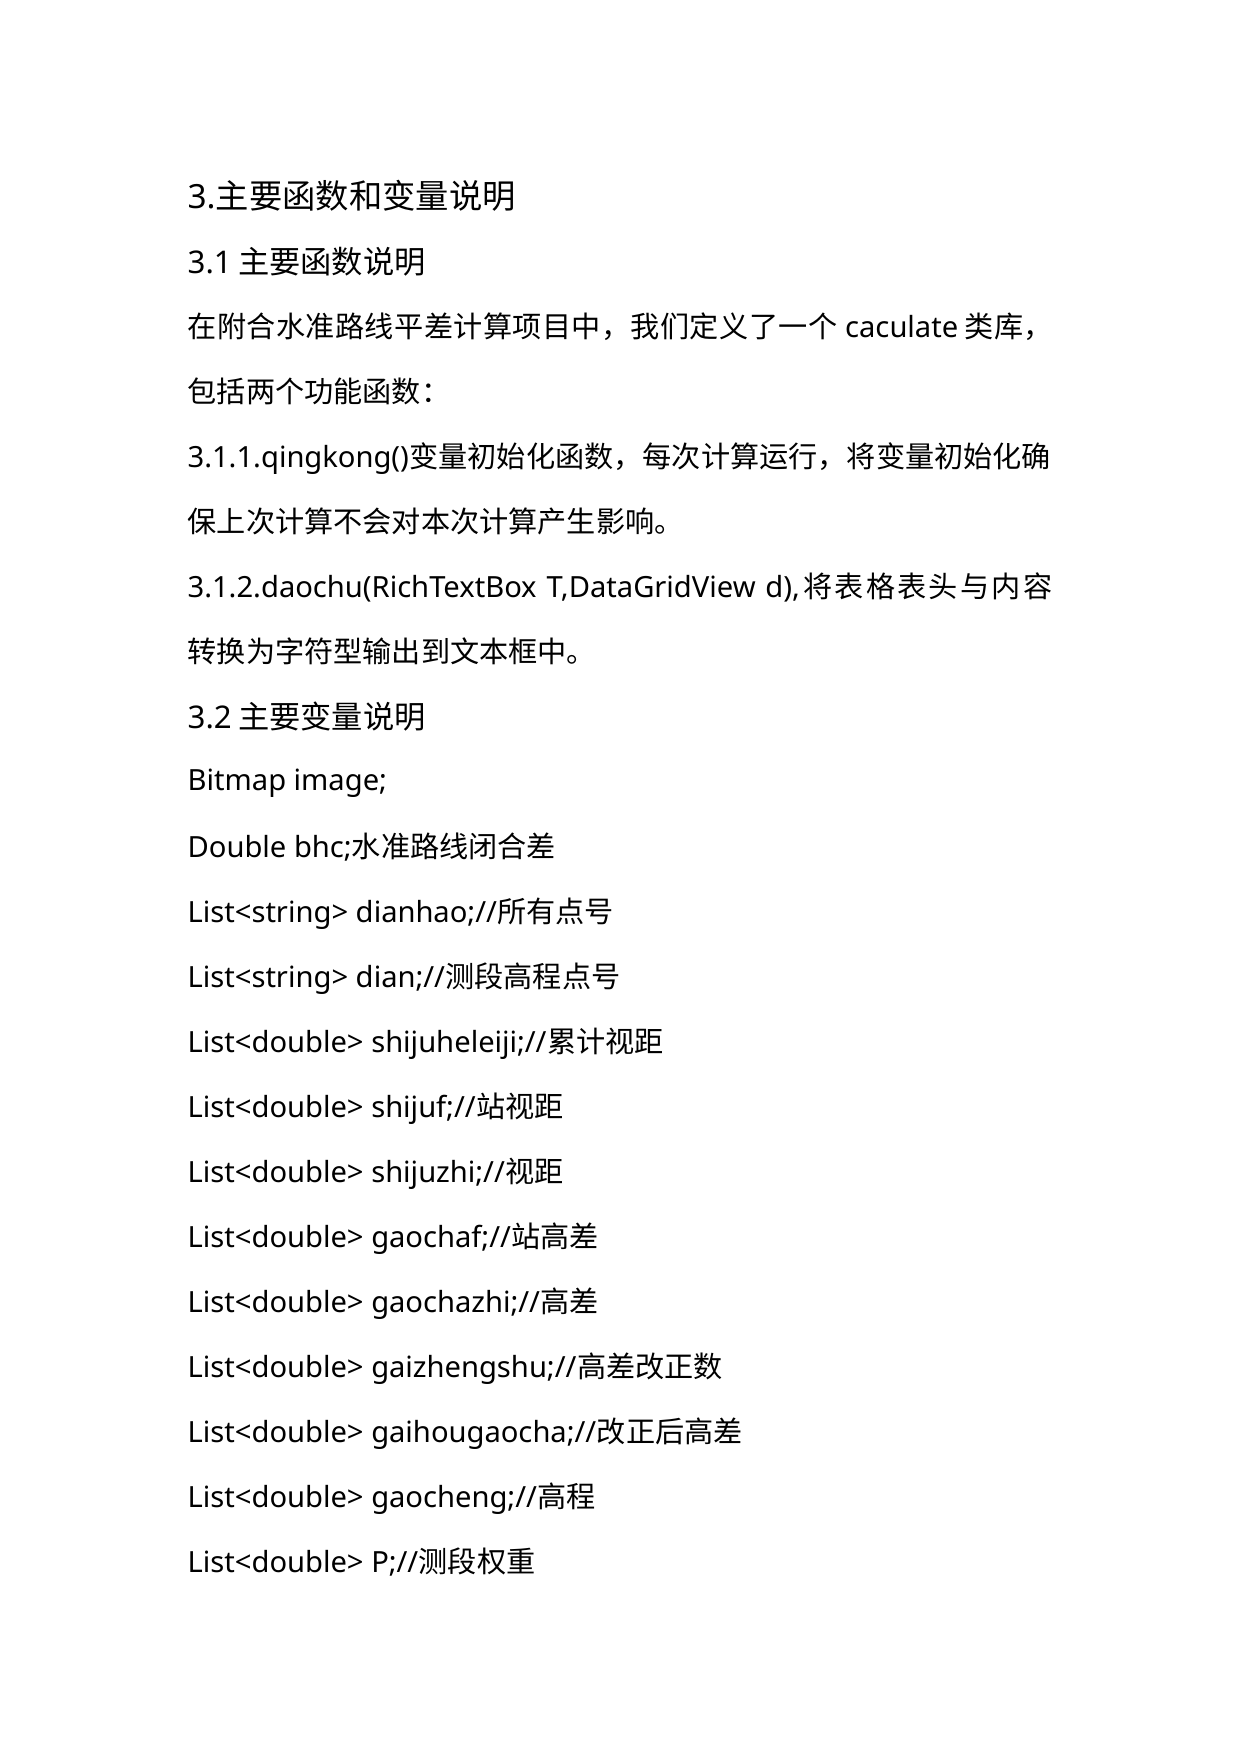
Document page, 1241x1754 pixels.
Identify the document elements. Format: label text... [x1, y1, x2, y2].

text List<double> gaihougaocha;//改正后高差 [187, 1397, 1053, 1462]
text List<double> shijuf;//站视距 [187, 1072, 1053, 1137]
text List<string> dian;//测段高程点号 [187, 942, 1053, 1007]
text List<double> gaochazhi;//高差 [187, 1267, 1053, 1332]
text Double bhc;水准路线闭合差 [187, 812, 1053, 877]
text List<double> gaochaf;//站高差 [187, 1202, 1053, 1267]
text 在附合水准路线平差计算项目中，我们定义了一个caculate类库，包括两个功能函数： [187, 292, 1053, 422]
text Bitmap image; [187, 747, 1053, 812]
text List<string> dianhao;//所有点号 [187, 877, 1053, 942]
text List<double> shijuzhi;//视距 [187, 1137, 1053, 1202]
text 3.主要函数和变量说明 [187, 162, 1053, 227]
text List<double> gaocheng;//高程 [187, 1462, 1053, 1527]
text List<double> gaizhengshu;//高差改正数 [187, 1332, 1053, 1397]
text 3.1.2.daochu(RichTextBox T,DataGridView d),将表格表头与内容转换为字符型输出到文本框中。 [187, 552, 1053, 682]
text 3.1主要函数说明 [187, 227, 1053, 292]
text List<double> P;//测段权重 [187, 1527, 1053, 1592]
text List<double> shijuheleiji;//累计视距 [187, 1007, 1053, 1072]
text 3.1.1.qingkong()变量初始化函数，每次计算运行，将变量初始化确保上次计算不会对本次计算产生影响。 [187, 422, 1053, 552]
text 3.2主要变量说明 [187, 682, 1053, 747]
